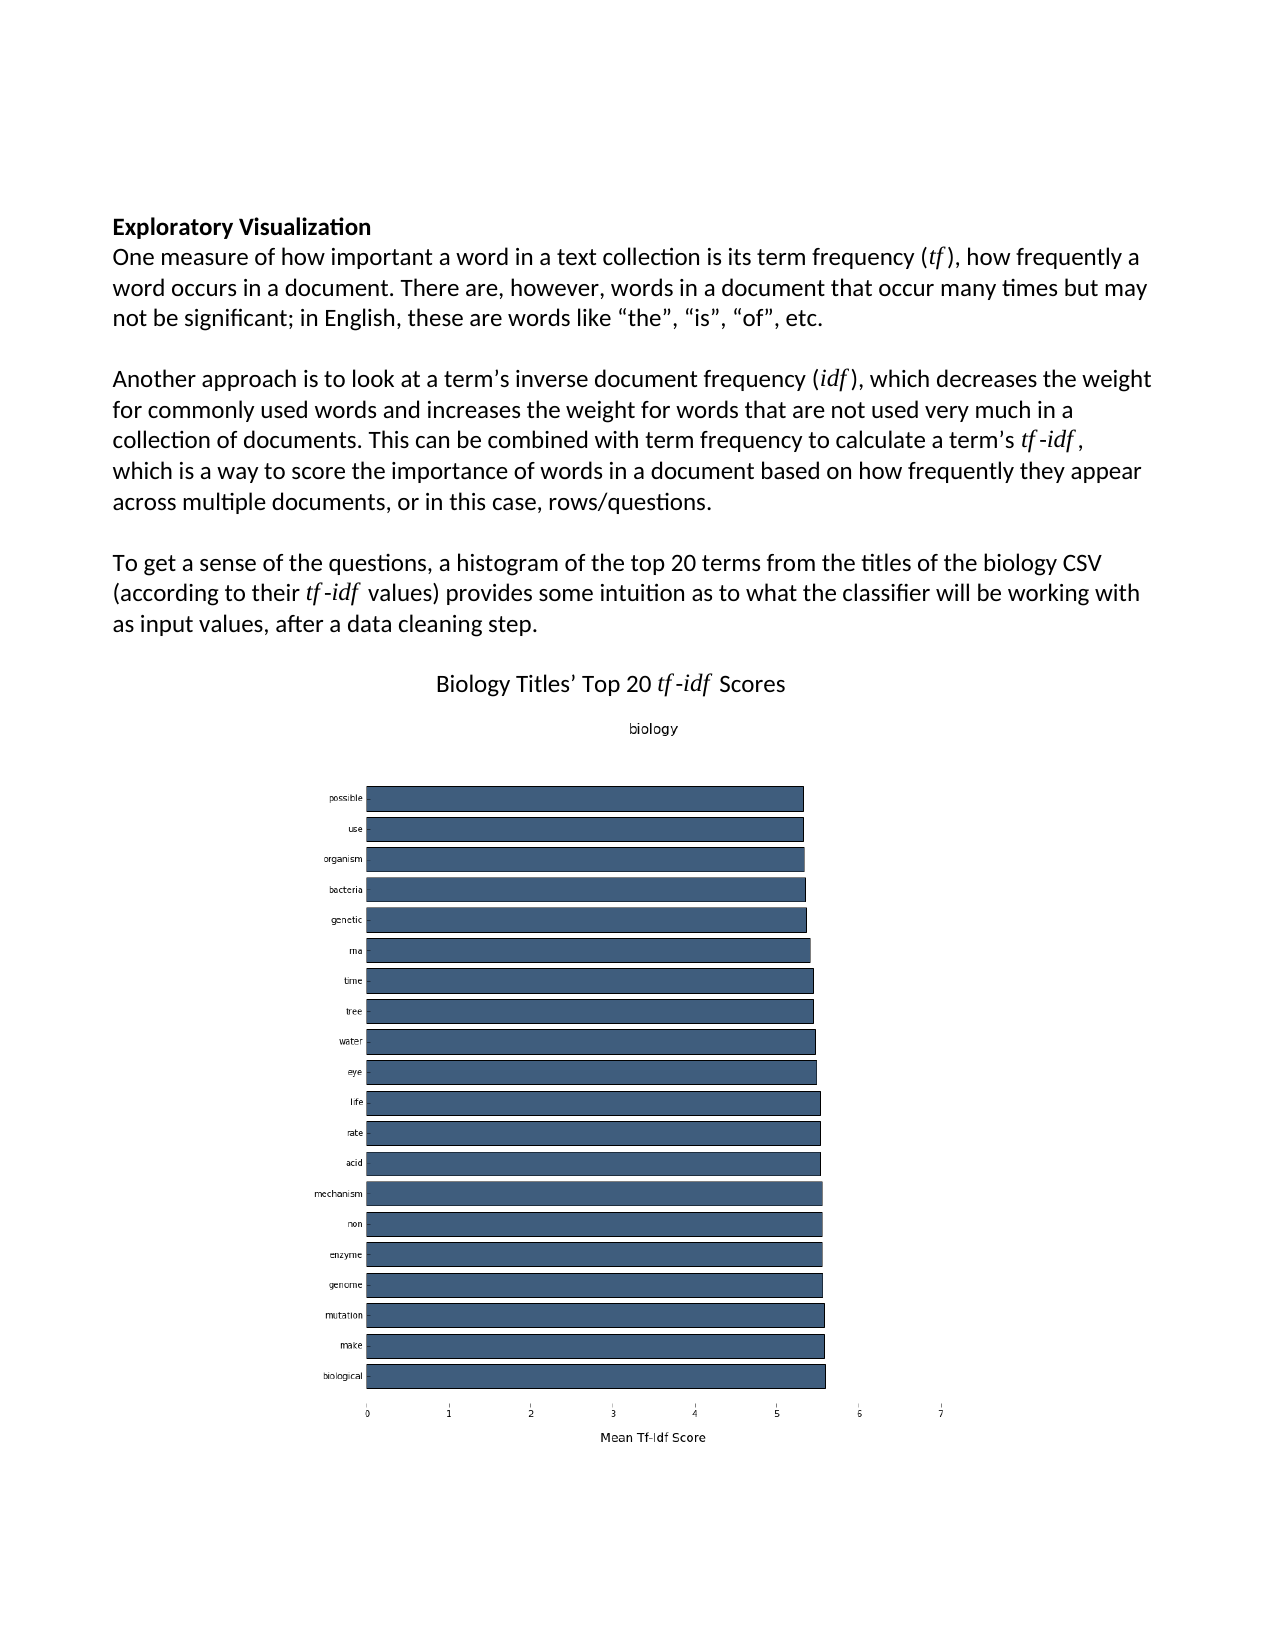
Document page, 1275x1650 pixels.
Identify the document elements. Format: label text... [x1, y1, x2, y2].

picture [307, 717, 949, 1450]
text Another approach is to look at a term’s inverse document frequency (), which decreases the weight for commonly used words and increases the weight for words that are not used very much in a collection of documents. This can be combined with term frequency to calculate a term’s -, [112, 364, 1162, 455]
text One measure of how important a word in a text collection is its term frequency (), how frequently a word occurs in a document. There are, however, words in a document that occur many times but may not be significant; in English, these are words like “the”, “is”, “of”, etc. [112, 242, 1162, 333]
text which is a way to score the importance of words in a document based on how frequently they appear across multiple documents, or in this case, rows/questions. [112, 455, 1162, 516]
text Exploratory Visualization [112, 211, 1162, 242]
text To get a sense of the questions, a histogram of the top 20 terms from the titles of the biology CSV (according to their - values) provides some intuition as to what the classifier will be working with as input values, after a data cleaning step. [112, 547, 1162, 638]
